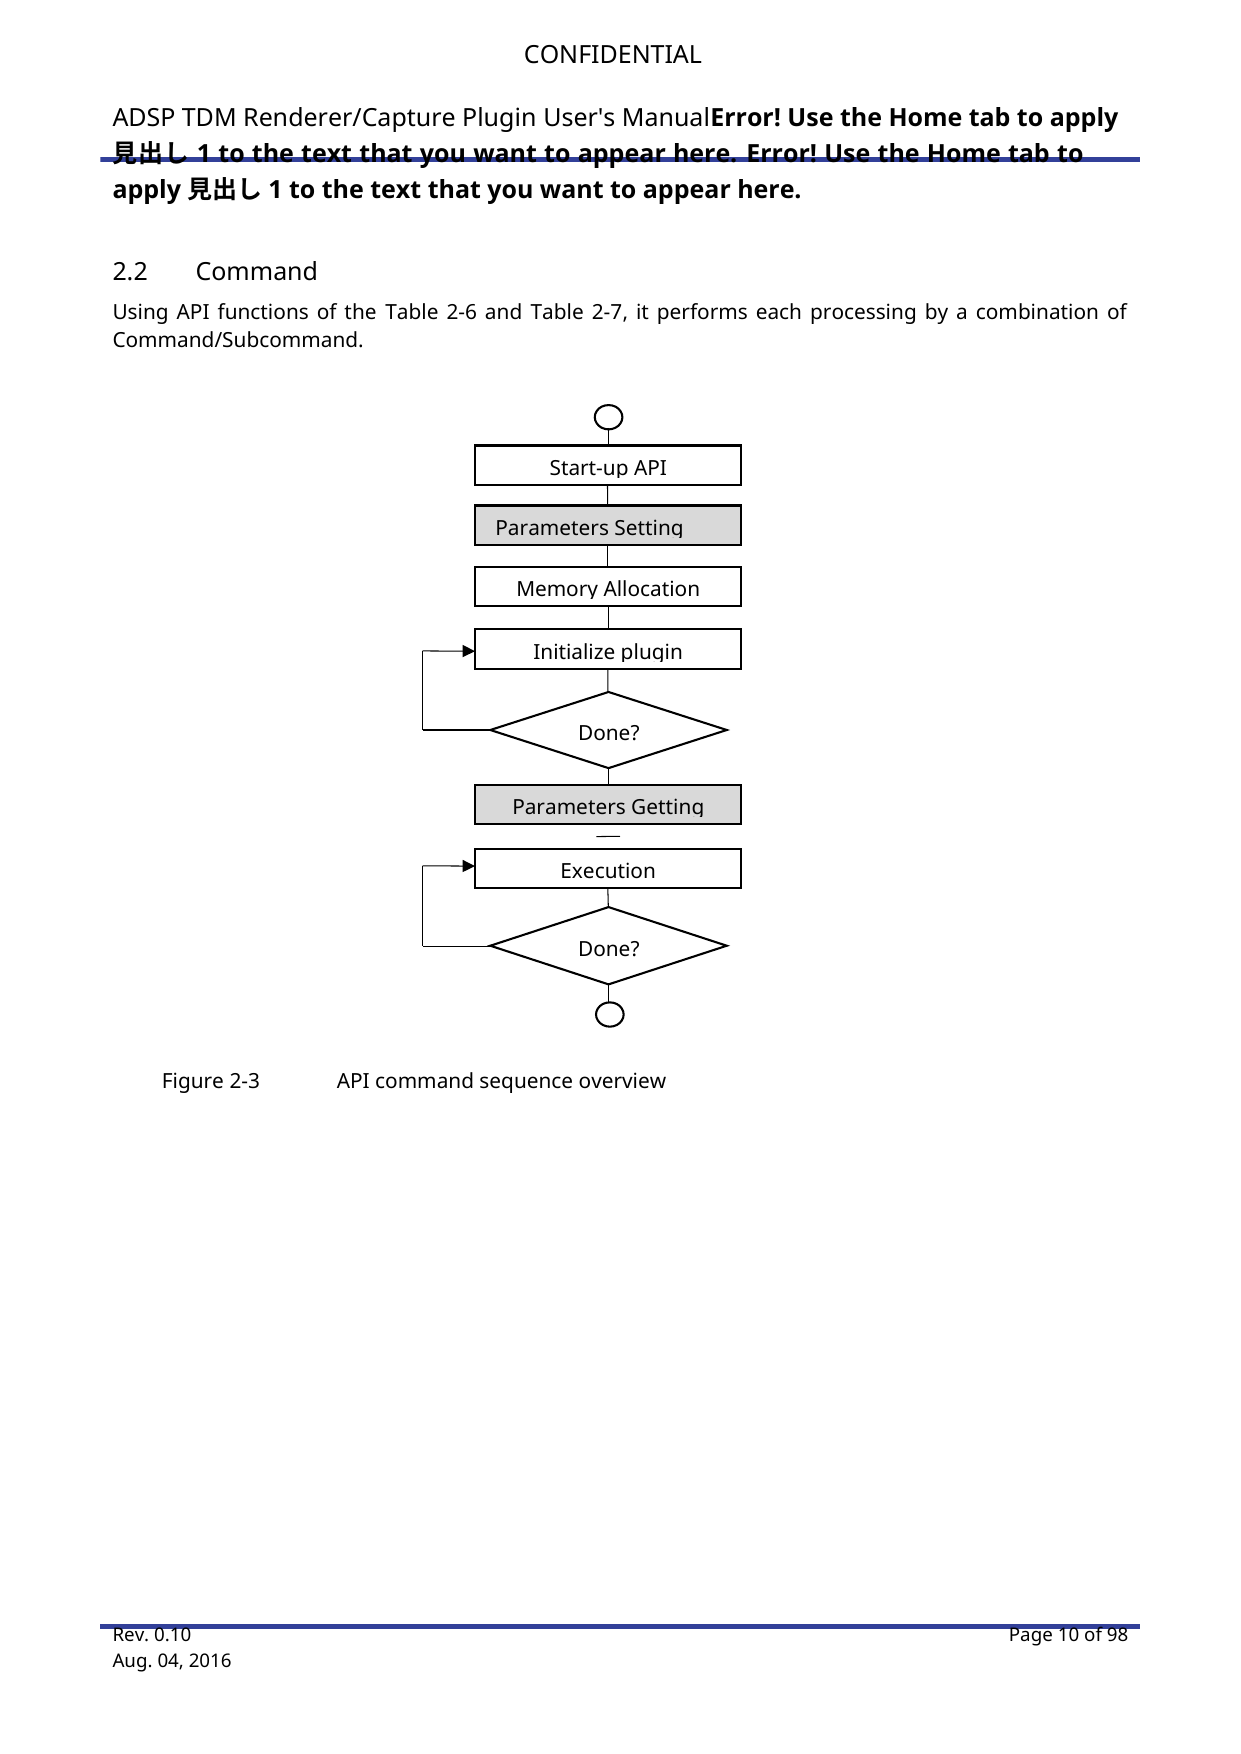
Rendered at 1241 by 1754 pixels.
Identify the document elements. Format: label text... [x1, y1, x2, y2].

subtitle Command [112, 255, 1128, 286]
